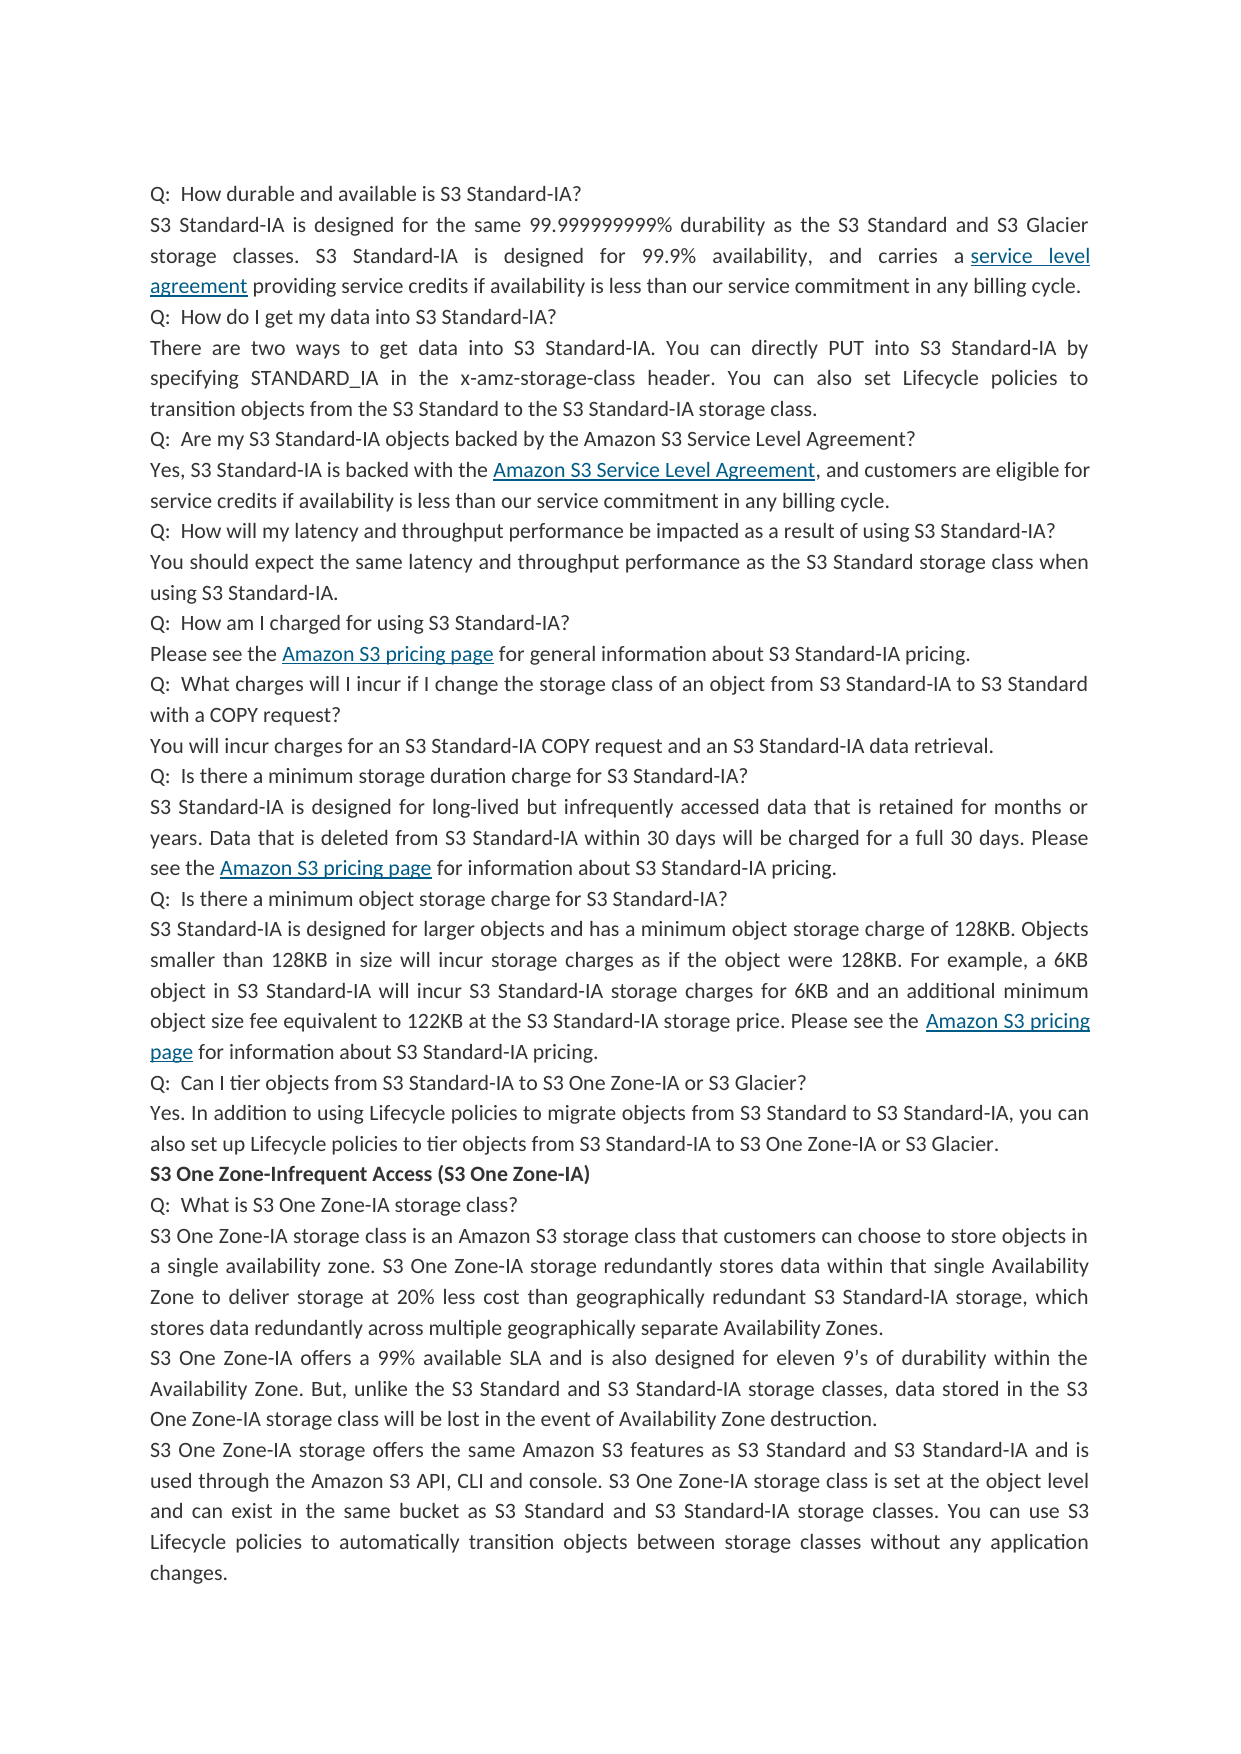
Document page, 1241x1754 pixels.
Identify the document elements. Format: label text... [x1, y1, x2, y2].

text Q: Is there a minimum object storage charge for S3 Standard-IA? [150, 885, 1090, 912]
text S3 One Zone-Infrequent Access (S3 One Zone-IA) [150, 1161, 1090, 1187]
text There are two ways to get data into S3 Standard-IA. You can directly PUT into S3 Standard-IA by specifying STANDARD_IA in the x-amz-storage-class header. You can also set Lifecycle policies to transition objects from the S3 Standard to the S3 Standard-IA storage class. [150, 334, 1090, 422]
text Q: Can I tier objects from S3 Standard-IA to S3 One Zone-IA or S3 Glacier? [150, 1069, 1090, 1095]
text Yes. In addition to using Lifecycle policies to migrate objects from S3 Standard to S3 Standard-IA, you can also set up Lifecycle policies to tier objects from S3 Standard-IA to S3 One Zone-IA or S3 Glacier. [150, 1099, 1090, 1157]
text Q: What charges will I incur if I change the storage class of an object from S3 Standard-IA to S3 Standard with a COPY request? [150, 671, 1090, 728]
text Q: What is S3 One Zone-IA storage class? [150, 1191, 1090, 1218]
text S3 One Zone-IA offers a 99% available SLA and is also designed for eleven 9’s of durability within the Availability Zone. But, unlike the S3 Standard and S3 Standard-IA storage classes, data stored in the S3 One Zone-IA storage class will be lost in the event of Availability Zone destruction. [150, 1344, 1090, 1432]
text Q: How will my latency and throughput performance be impacted as a result of using S3 Standard-IA? [150, 517, 1090, 544]
text Yes, S3 Standard-IA is backed with the Amazon S3 Service Level Agreement, and customers are eligible for service credits if availability is less than our service commitment in any billing cycle. [150, 456, 1090, 513]
text Please see the Amazon S3 pricing page for general information about S3 Standard-IA pricing. [150, 640, 1090, 667]
text Q: How am I charged for using S3 Standard-IA? [150, 609, 1090, 636]
text S3 Standard-IA is designed for long-lived but infrequently accessed data that is retained for months or years. Data that is deleted from S3 Standard-IA within 30 days will be charged for a full 30 days. Please see the Amazon S3 pricing page for information about S3 Standard-IA pricing. [150, 793, 1090, 881]
text S3 One Zone-IA storage class is an Amazon S3 storage class that customers can choose to store objects in a single availability zone. S3 One Zone-IA storage redundantly stores data within that single Availability Zone to deliver storage at 20% less cost than geographically redundant S3 Standard-IA storage, which stores data redundantly across multiple geographically separate Availability Zones. [150, 1222, 1090, 1340]
text You should expect the same latency and throughput performance as the S3 Standard storage class when using S3 Standard-IA. [150, 548, 1090, 605]
text You will incur charges for an S3 Standard-IA COPY request and an S3 Standard-IA data retrieval. [150, 732, 1090, 758]
text S3 Standard-IA is designed for the same 99.999999999% durability as the S3 Standard and S3 Glacier storage classes. S3 Standard-IA is designed for 99.9% availability, and carries a service level agreement providing service credits if availability is less than our service commitment in any billing cycle. [150, 211, 1090, 299]
text Q: How durable and available is S3 Standard-IA? [150, 181, 1090, 207]
text Q: Is there a minimum storage duration charge for S3 Standard-IA? [150, 762, 1090, 789]
text Q: Are my S3 Standard-IA objects backed by the Amazon S3 Service Level Agreement? [150, 426, 1090, 452]
text Q: How do I get my data into S3 Standard-IA? [150, 303, 1090, 330]
text S3 One Zone-IA storage offers the same Amazon S3 features as S3 Standard and S3 Standard-IA and is used through the Amazon S3 API, CLI and console. S3 One Zone-IA storage class is set at the object level and can exist in the same bucket as S3 Standard and S3 Standard-IA storage classes. You can use S3 Lifecycle policies to automatically transition objects between storage classes without any application changes. [150, 1436, 1090, 1585]
text S3 Standard-IA is designed for larger objects and has a minimum object storage charge of 128KB. Objects smaller than 128KB in size will incur storage charges as if the object were 128KB. For example, a 6KB object in S3 Standard-IA will incur S3 Standard-IA storage charges for 6KB and an additional minimum object size fee equivalent to 122KB at the S3 Standard-IA storage price. Please see the Amazon S3 pricing page for information about S3 Standard-IA pricing. [150, 916, 1090, 1065]
